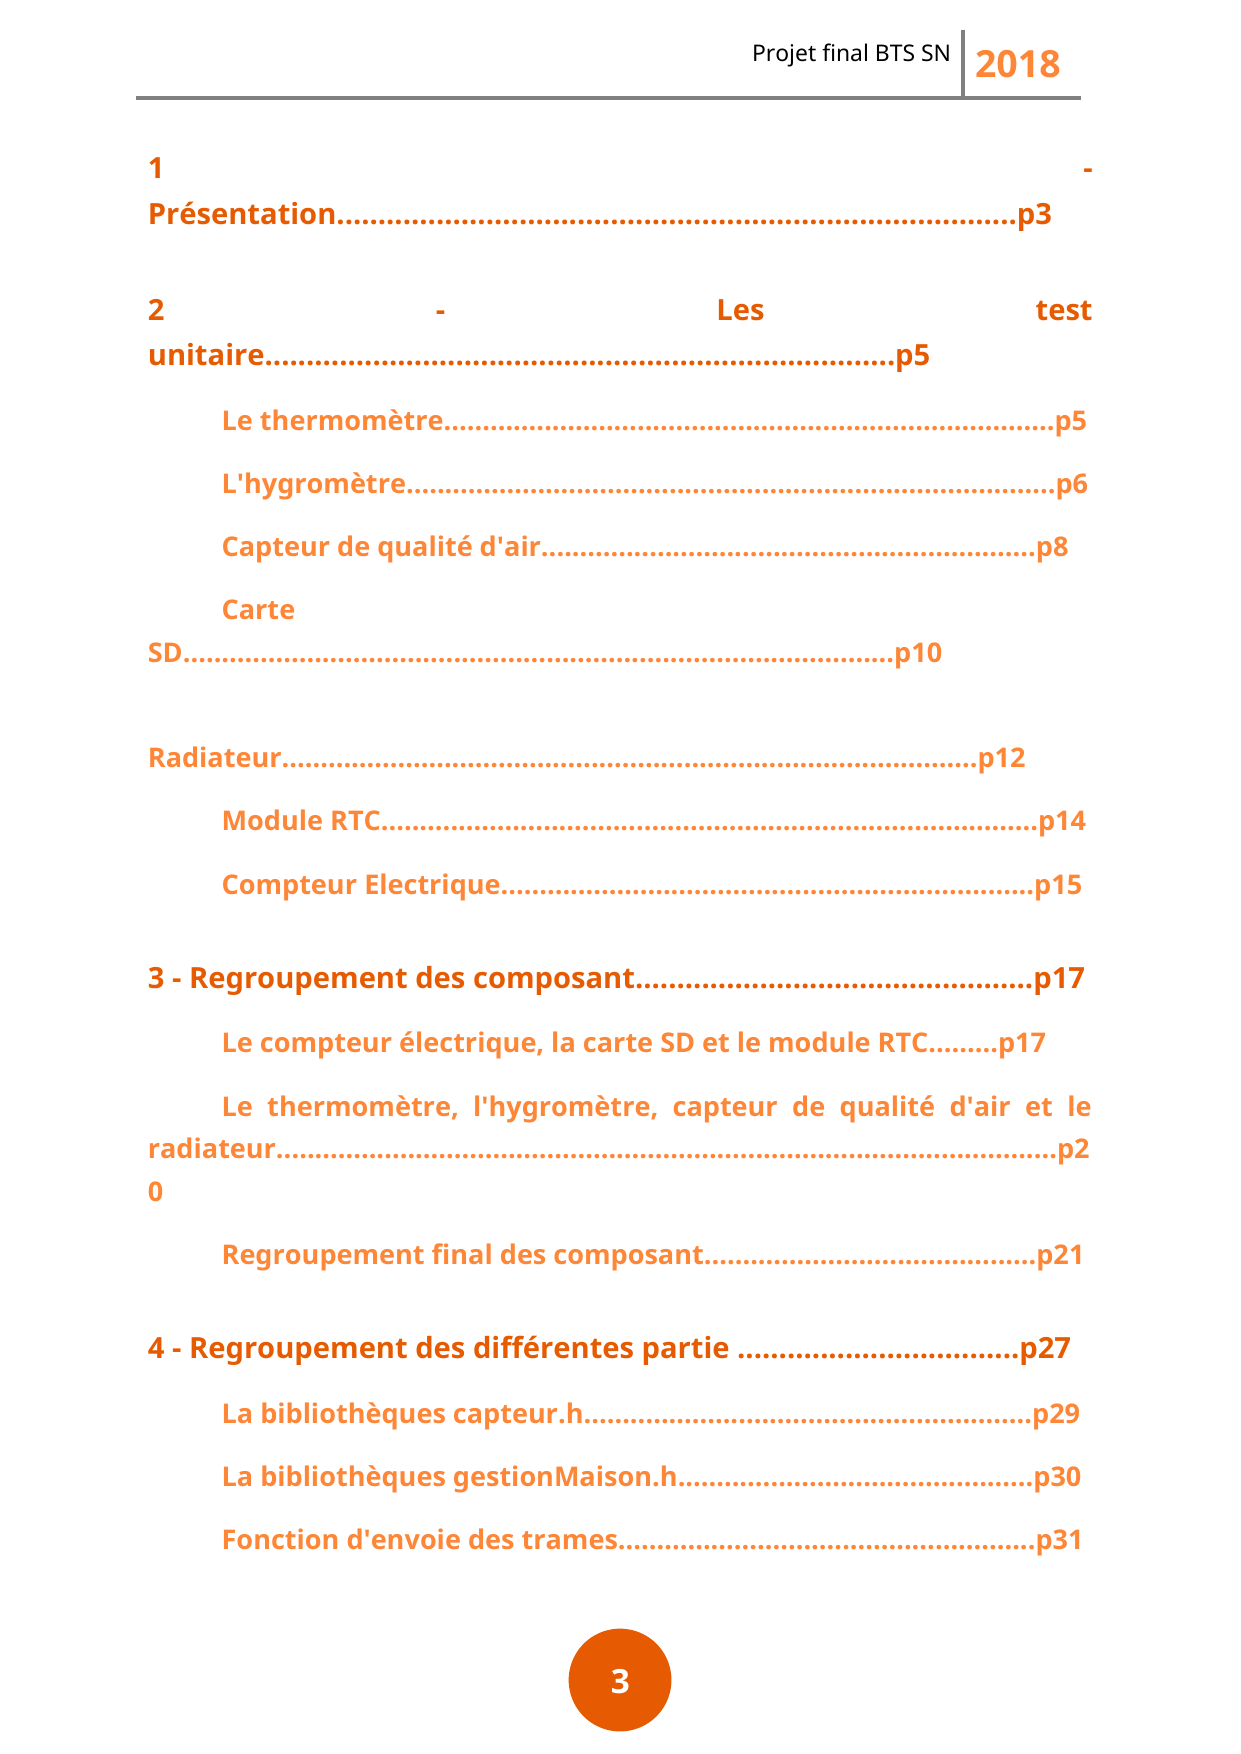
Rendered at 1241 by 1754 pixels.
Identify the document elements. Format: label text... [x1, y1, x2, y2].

subtitle 2 - Les test unitaire............................................................................p5 [148, 289, 1093, 374]
subtitle La bibliothèques gestionMaison.h..............................................p30 [148, 1457, 1093, 1494]
subtitle Module RTC.....................................................................................p14 [148, 802, 1093, 839]
subtitle Carte SD............................................................................................p10 [148, 591, 1093, 670]
subtitle 1 - Présentation..................................................................................p3 [148, 148, 1093, 233]
subtitle 3 - Regroupement des composant................................................p17 [148, 957, 1093, 997]
subtitle Fonction d'envoie des trames......................................................p31 [148, 1521, 1093, 1557]
subtitle Regroupement final des composant...........................................p21 [148, 1235, 1093, 1272]
subtitle Compteur Electrique.....................................................................p15 [148, 865, 1093, 902]
subtitle L'hygromètre....................................................................................p6 [148, 464, 1093, 501]
subtitle Le thermomètre, l'hygromètre, capteur de qualité d'air et le radiateur.....................................................................................................p20 [148, 1087, 1093, 1209]
subtitle Radiateur..........................................................................................p12 [148, 696, 1093, 776]
subtitle Capteur de qualité d'air................................................................p8 [148, 527, 1093, 564]
subtitle Le thermomètre...............................................................................p5 [148, 401, 1093, 438]
subtitle 4 - Regroupement des différentes partie ..................................p27 [148, 1328, 1093, 1367]
subtitle La bibliothèques capteur.h..........................................................p29 [148, 1394, 1093, 1431]
subtitle Le compteur électrique, la carte SD et le module RTC.........p17 [148, 1024, 1093, 1061]
